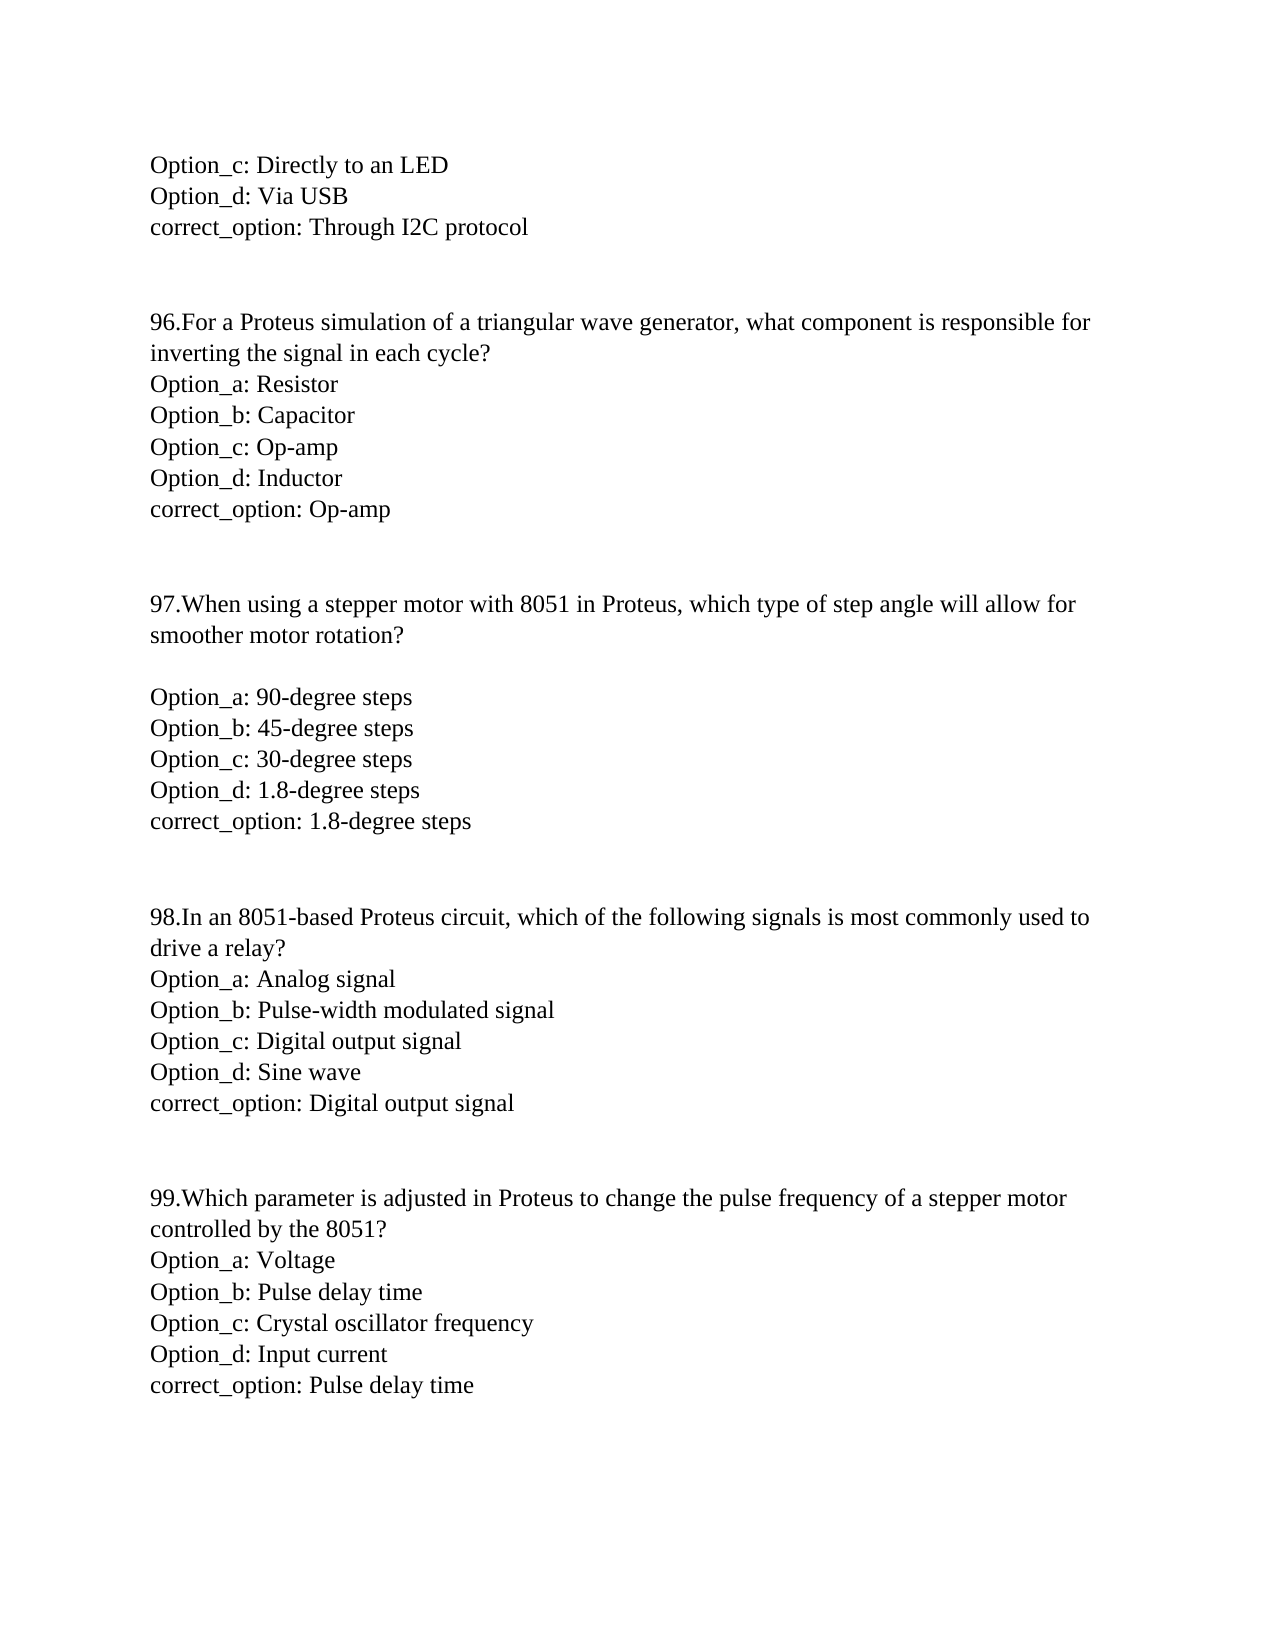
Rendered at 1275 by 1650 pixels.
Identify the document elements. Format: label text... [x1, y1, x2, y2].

text 99.Which parameter is adjusted in Proteus to change the pulse frequency of a stepper motor controlled by the 8051? Option_a: Voltage Option_b: Pulse delay time Option_c: Crystal oscillator frequency Option_d: Input current correct_option: Pulse delay time [150, 1183, 1125, 1398]
text 97.When using a stepper motor with 8051 in Proteus, which type of step angle will allow for smoother motor rotation? Option_a: 90-degree steps Option_b: 45-degree steps Option_c: 30-degree steps Option_d: 1.8-degree steps correct_option: 1.8-degree steps [150, 589, 1125, 835]
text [150, 150, 1125, 241]
text 98.In an 8051-based Proteus circuit, which of the following signals is most commonly used to drive a relay? Option_a: Analog signal Option_b: Pulse-width modulated signal Option_c: Digital output signal Option_d: Sine wave correct_option: Digital output signal [150, 902, 1125, 1117]
text 96.For a Proteus simulation of a triangular wave generator, what component is responsible for inverting the signal in each cycle? Option_a: Resistor Option_b: Capacitor Option_c: Op-amp Option_d: Inductor correct_option: Op-amp [150, 307, 1125, 522]
